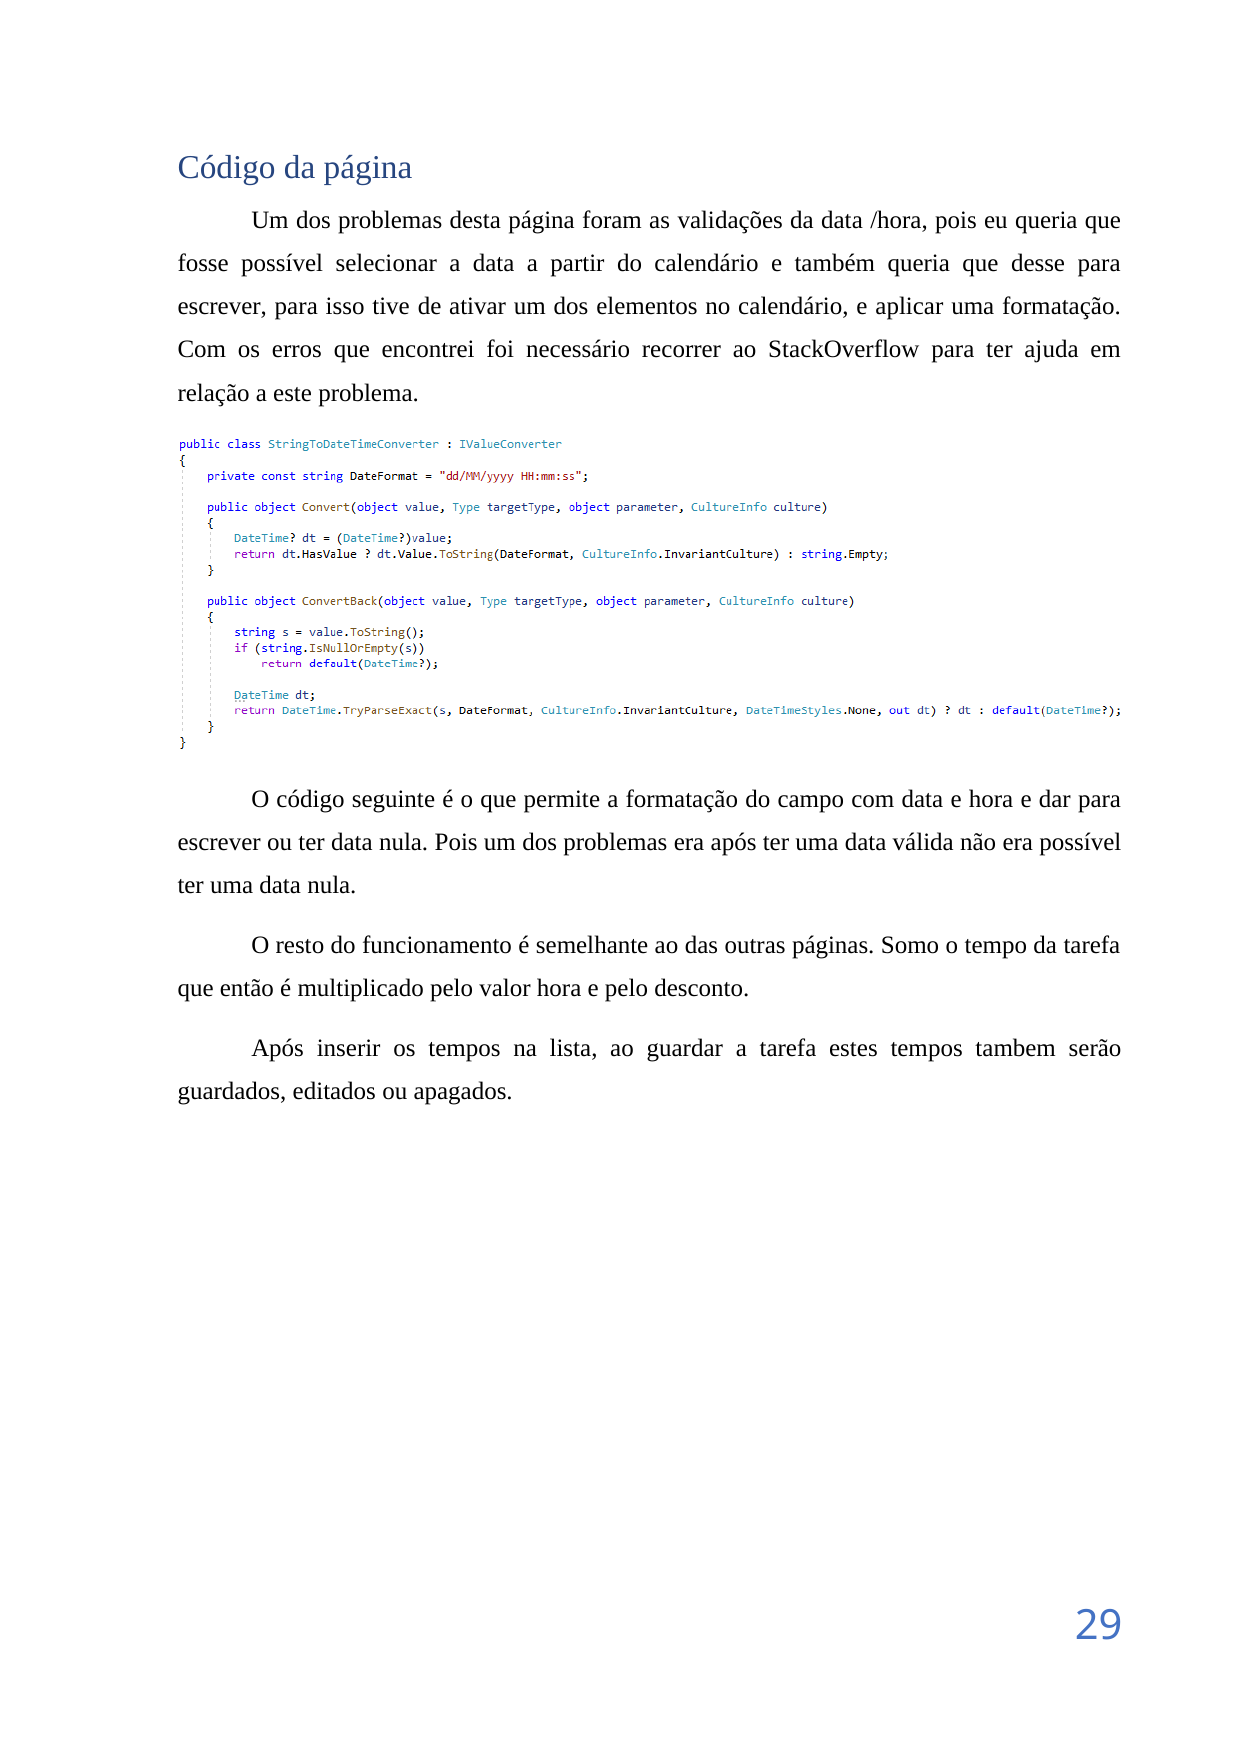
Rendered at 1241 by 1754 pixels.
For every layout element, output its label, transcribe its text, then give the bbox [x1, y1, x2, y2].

text O código seguinte é o que permite a formatação do campo com data e hora e dar para escrever ou ter data nula. Pois um dos problemas era após ter uma data válida não era possível ter uma data nula. [177, 784, 1122, 899]
picture [177, 437, 1122, 754]
text O resto do funcionamento é semelhante ao das outras páginas. Somo o tempo da tarefa que então é multiplicado pelo valor hora e pelo desconto. [177, 930, 1122, 1002]
text Após inserir os tempos na lista, ao guardar a tarefa estes tempos tambem serão guardados, editados ou apagados. [177, 1033, 1122, 1105]
text Um dos problemas desta página foram as validações da data /hora, pois eu queria que fosse possível selecionar a data a partir do calendário e também queria que desse para escrever, para isso tive de ativar um dos elementos no calendário, e aplicar uma formatação. Com os erros que encontrei foi necessário recorrer ao StackOverflow para ter ajuda em relação a este problema. [177, 205, 1122, 406]
subtitle Código da página [177, 148, 1122, 186]
